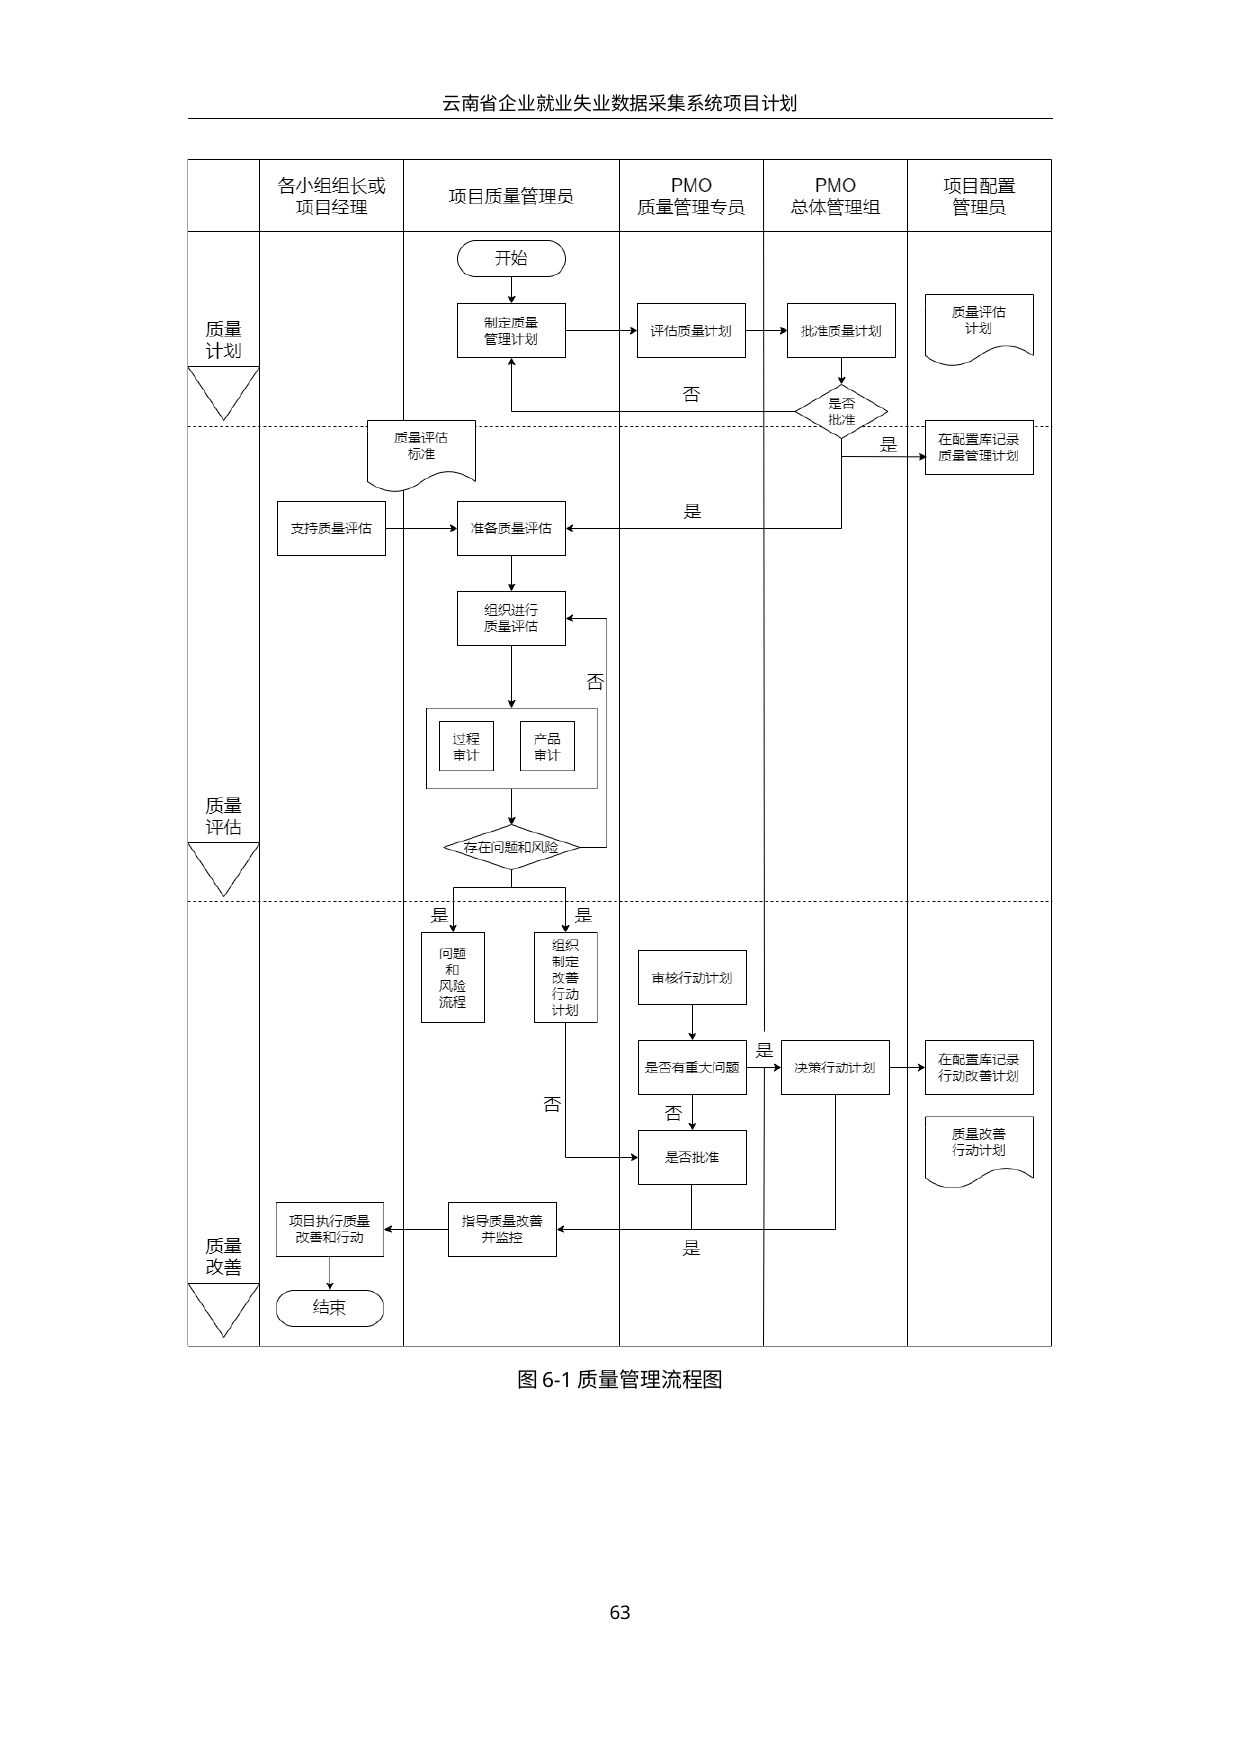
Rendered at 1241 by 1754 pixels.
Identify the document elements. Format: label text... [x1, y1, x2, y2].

picture [187, 159, 1053, 1347]
text 图6-1 质量管理流程图 [187, 1362, 1053, 1395]
